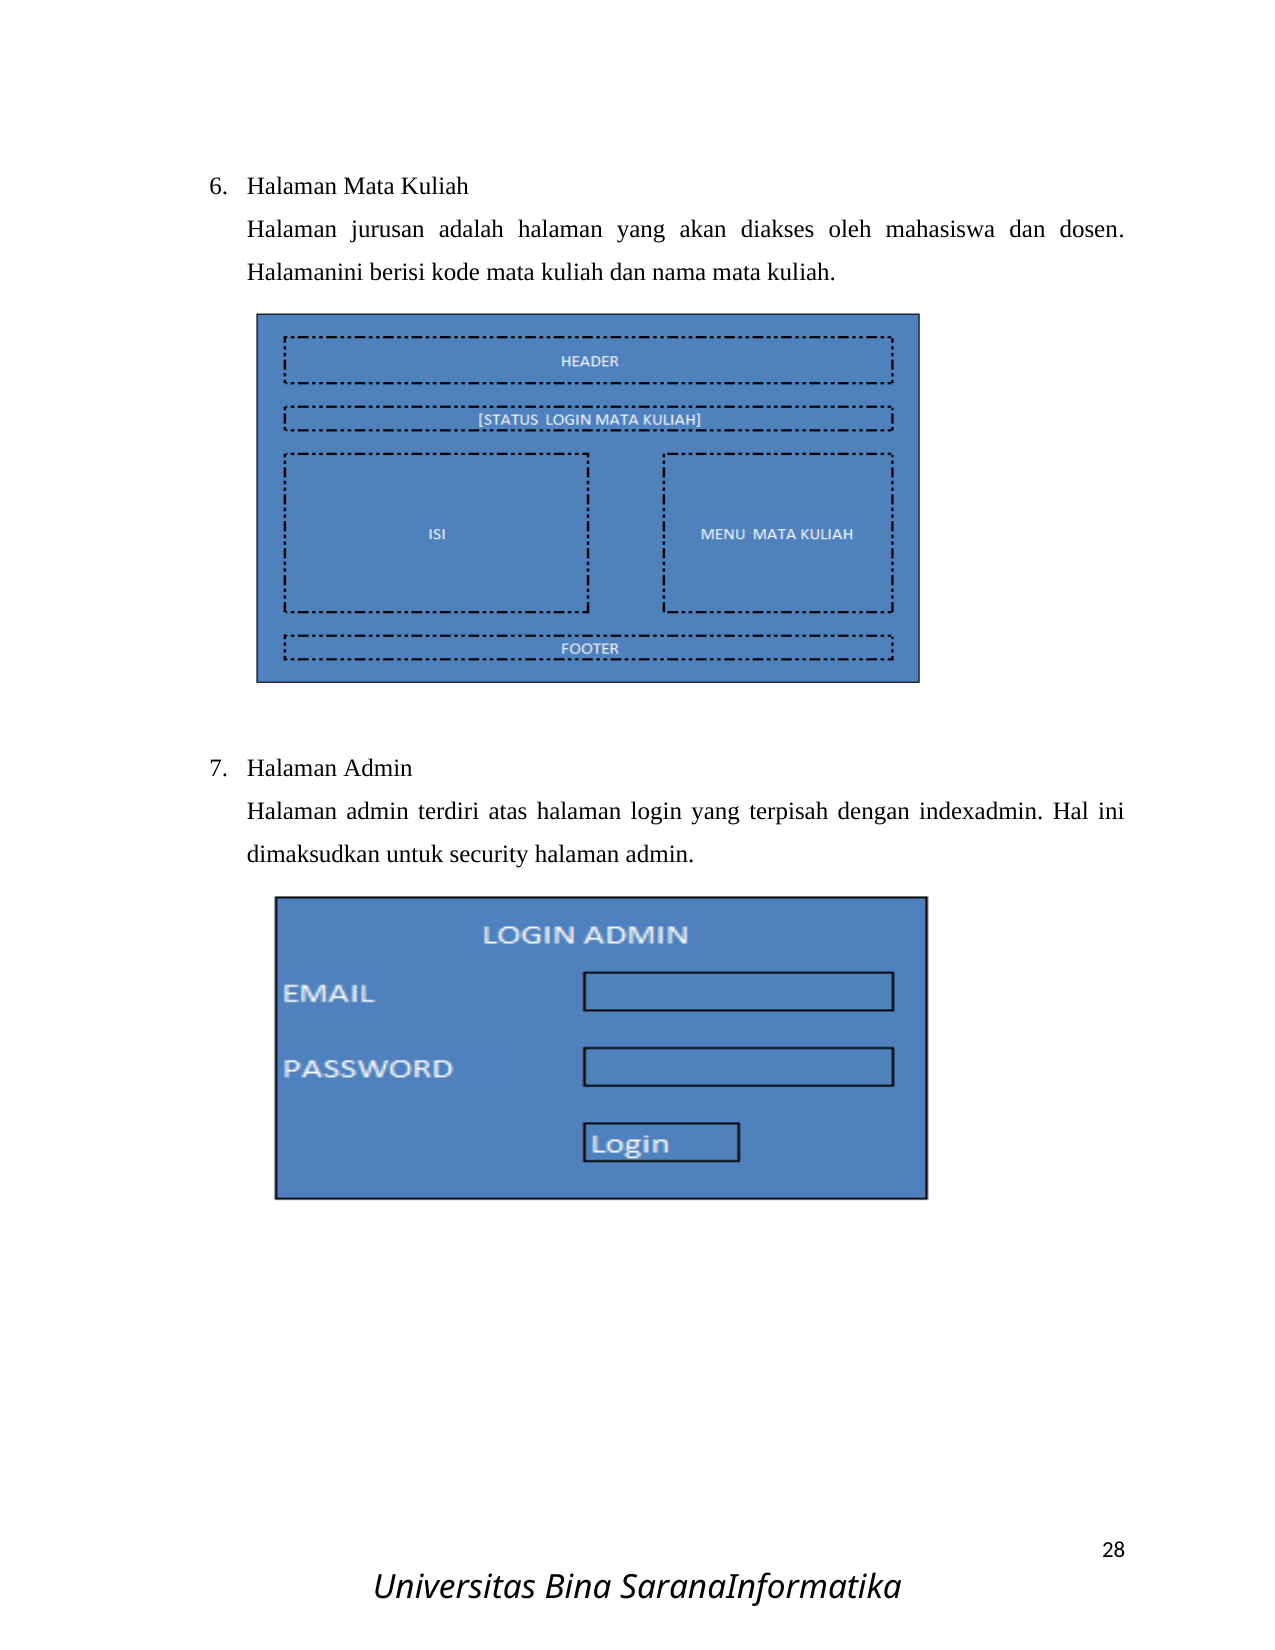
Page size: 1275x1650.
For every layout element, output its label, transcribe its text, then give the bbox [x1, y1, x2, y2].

picture [246, 882, 955, 1222]
list Halaman Mata Kuliah [209, 171, 1125, 200]
list Halaman jurusan adalah halaman yang akan diakses oleh mahasiswa dan dosen. Halamanini berisi kode mata kuliah dan nama mata kuliah. [247, 214, 1125, 286]
list Halaman Admin [209, 753, 1125, 782]
list Halaman admin terdiri atas halaman login yang terpisah dengan indexadmin. Hal ini dimaksudkan untuk security halaman admin. [247, 796, 1125, 868]
picture [246, 300, 936, 696]
